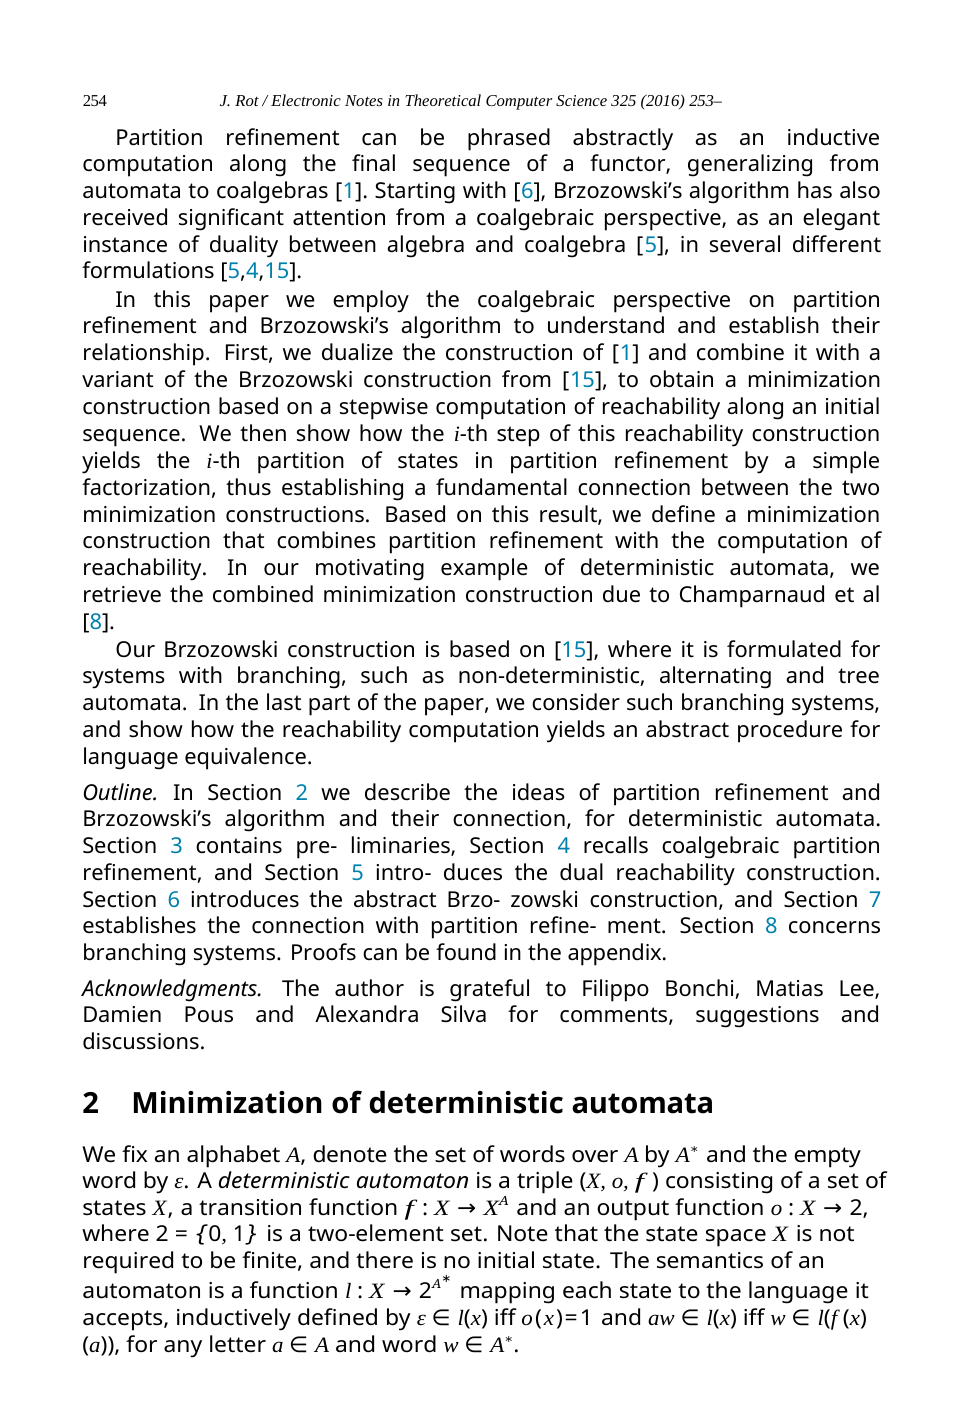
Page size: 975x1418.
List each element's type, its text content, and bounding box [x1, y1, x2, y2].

text Outline. In Section 2 we describe the ideas of partition refinement and Brzozowski’s algorithm and their connection, for deterministic automata. Section 3 contains pre- liminaries, Section 4 recalls coalgebraic partition refinement, and Section 5 intro- duces the dual reachability construction. Section 6 introduces the abstract Brzo- zowski construction, and Section 7 establishes the connection with partition refine- ment. Section 8 concerns branching systems. Proofs can be found in the appendix. [82, 779, 881, 967]
text Acknowledgments. The author is grateful to Filippo Bonchi, Matias Lee, Damien Pous and Alexandra Silva for comments, suggestions and discussions. [82, 975, 881, 1056]
text In this paper we employ the coalgebraic perspective on partition refinement and Brzozowski’s algorithm to understand and establish their relationship. First, we dualize the construction of [1] and combine it with a variant of the Brzozowski construction from [15], to obtain a minimization construction based on a stepwise computation of reachability along an initial sequence. We then show how the i-th step of this reachability construction yields the i-th partition of states in partition refinement by a simple factorization, thus establishing a fundamental connection between the two minimization constructions. Based on this result, we define a minimization construction that combines partition refinement with the computation of reachability. In our motivating example of deterministic automata, we retrieve the combined minimization construction due to Champarnaud et al [8]. [82, 287, 881, 636]
subtitle Minimization of deterministic automata [82, 1083, 912, 1122]
text Our Brzozowski construction is based on [15], where it is formulated for systems with branching, such as non-deterministic, alternating and tree automata. In the last part of the paper, we consider such branching systems, and show how the reachability computation yields an abstract procedure for language equivalence. [82, 636, 881, 771]
text Partition refinement can be phrased abstractly as an inductive computation along the final sequence of a functor, generalizing from automata to coalgebras [1]. Starting with [6], Brzozowski’s algorithm has also received significant attention from a coalgebraic perspective, as an elegant instance of duality between algebra and coalgebra [5], in several different formulations [5,4,15]. [82, 124, 881, 285]
text We fix an alphabet A, denote the set of words over A by A∗ and the empty word by ε. A deterministic automaton is a triple (X, o, f ) consisting of a set of states X, a transition function f : X → XA and an output function o : X → 2, where 2 = {0, 1} is a two-element set. Note that the state space X is not required to be finite, and there is no initial state. The semantics of an automaton is a function l : X → 2A∗ mapping each state to the language it accepts, inductively defined by ε ∈ l(x) iff o(x)=1 and aw ∈ l(x) iff w ∈ l(f (x)(a)), for any letter a ∈ A and word w ∈ A∗. [82, 1141, 898, 1358]
